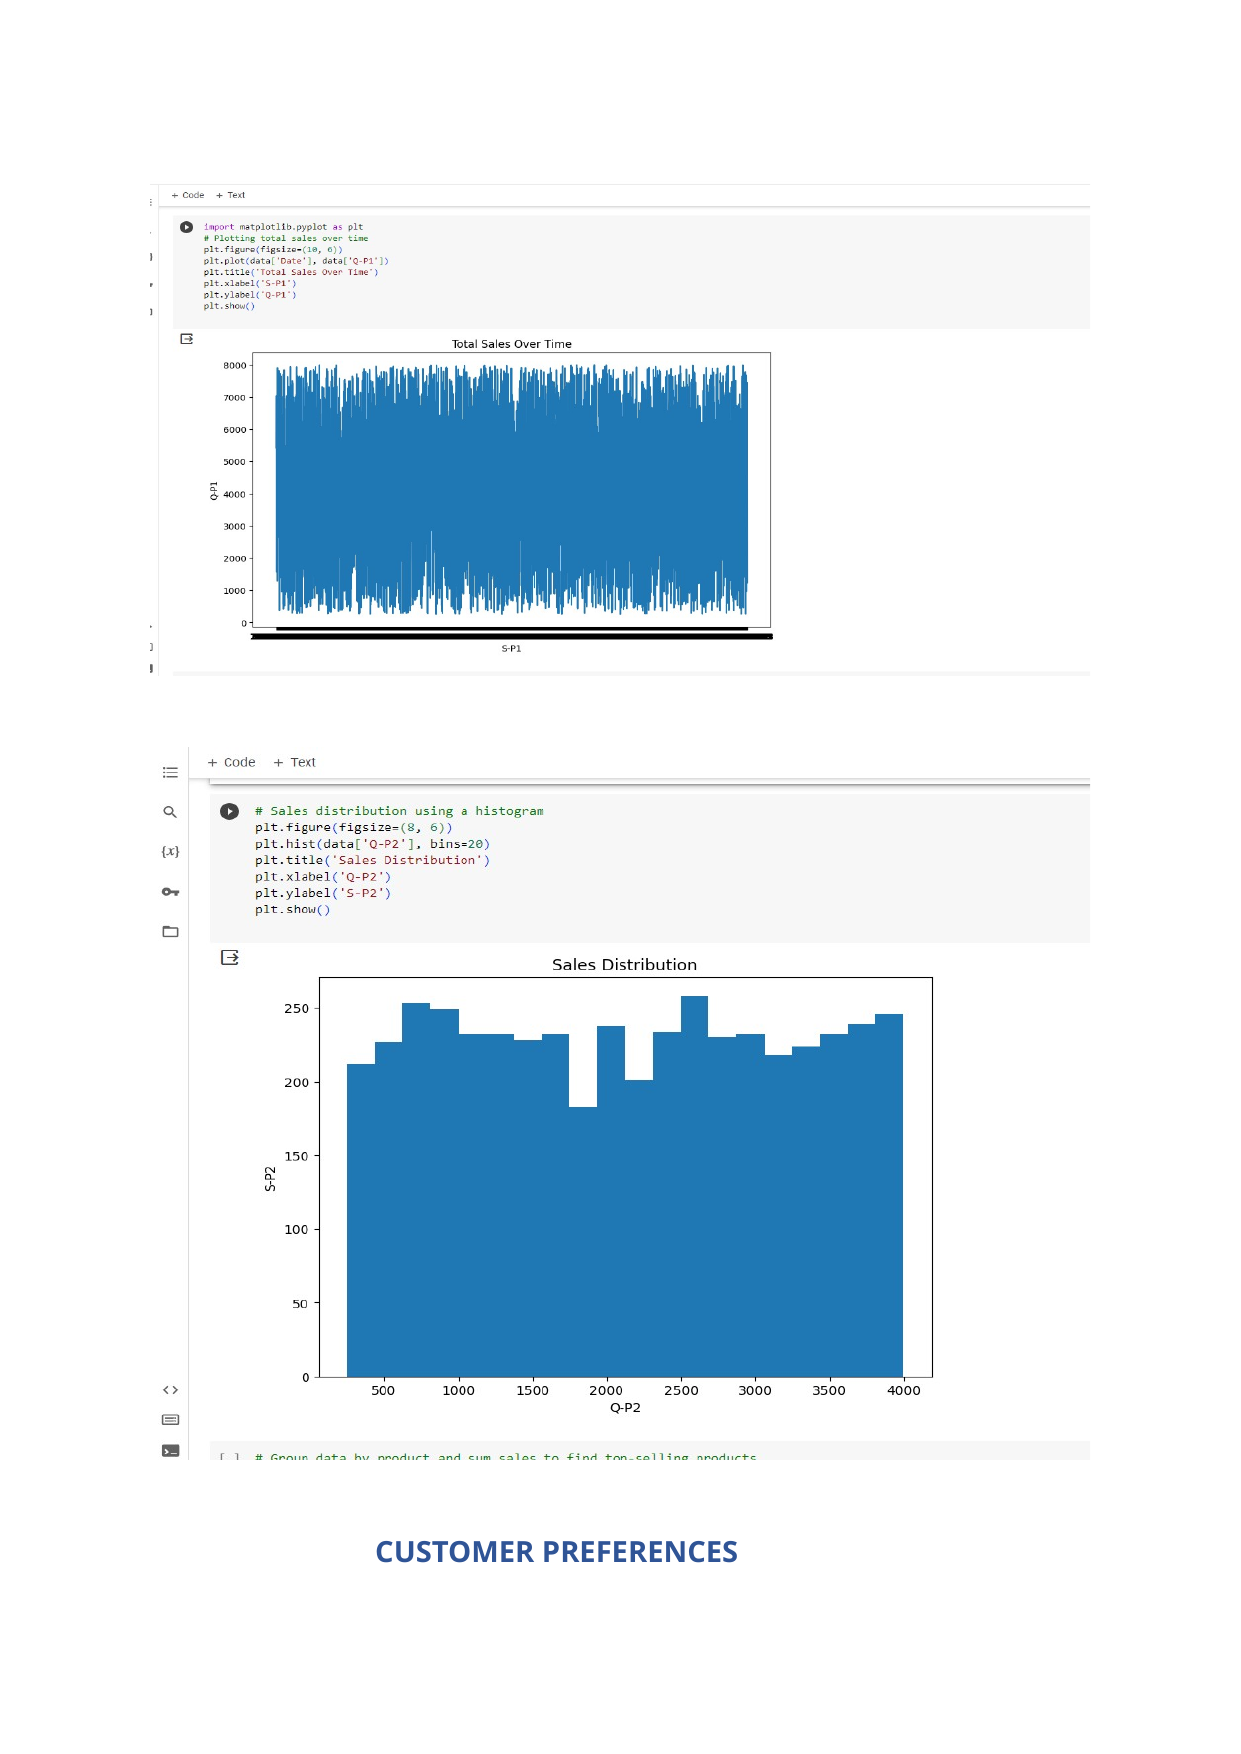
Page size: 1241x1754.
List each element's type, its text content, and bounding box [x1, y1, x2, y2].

text CUSTOMER PREFERENCES [150, 1531, 1090, 1571]
picture [150, 180, 1091, 676]
picture [150, 747, 1091, 1460]
